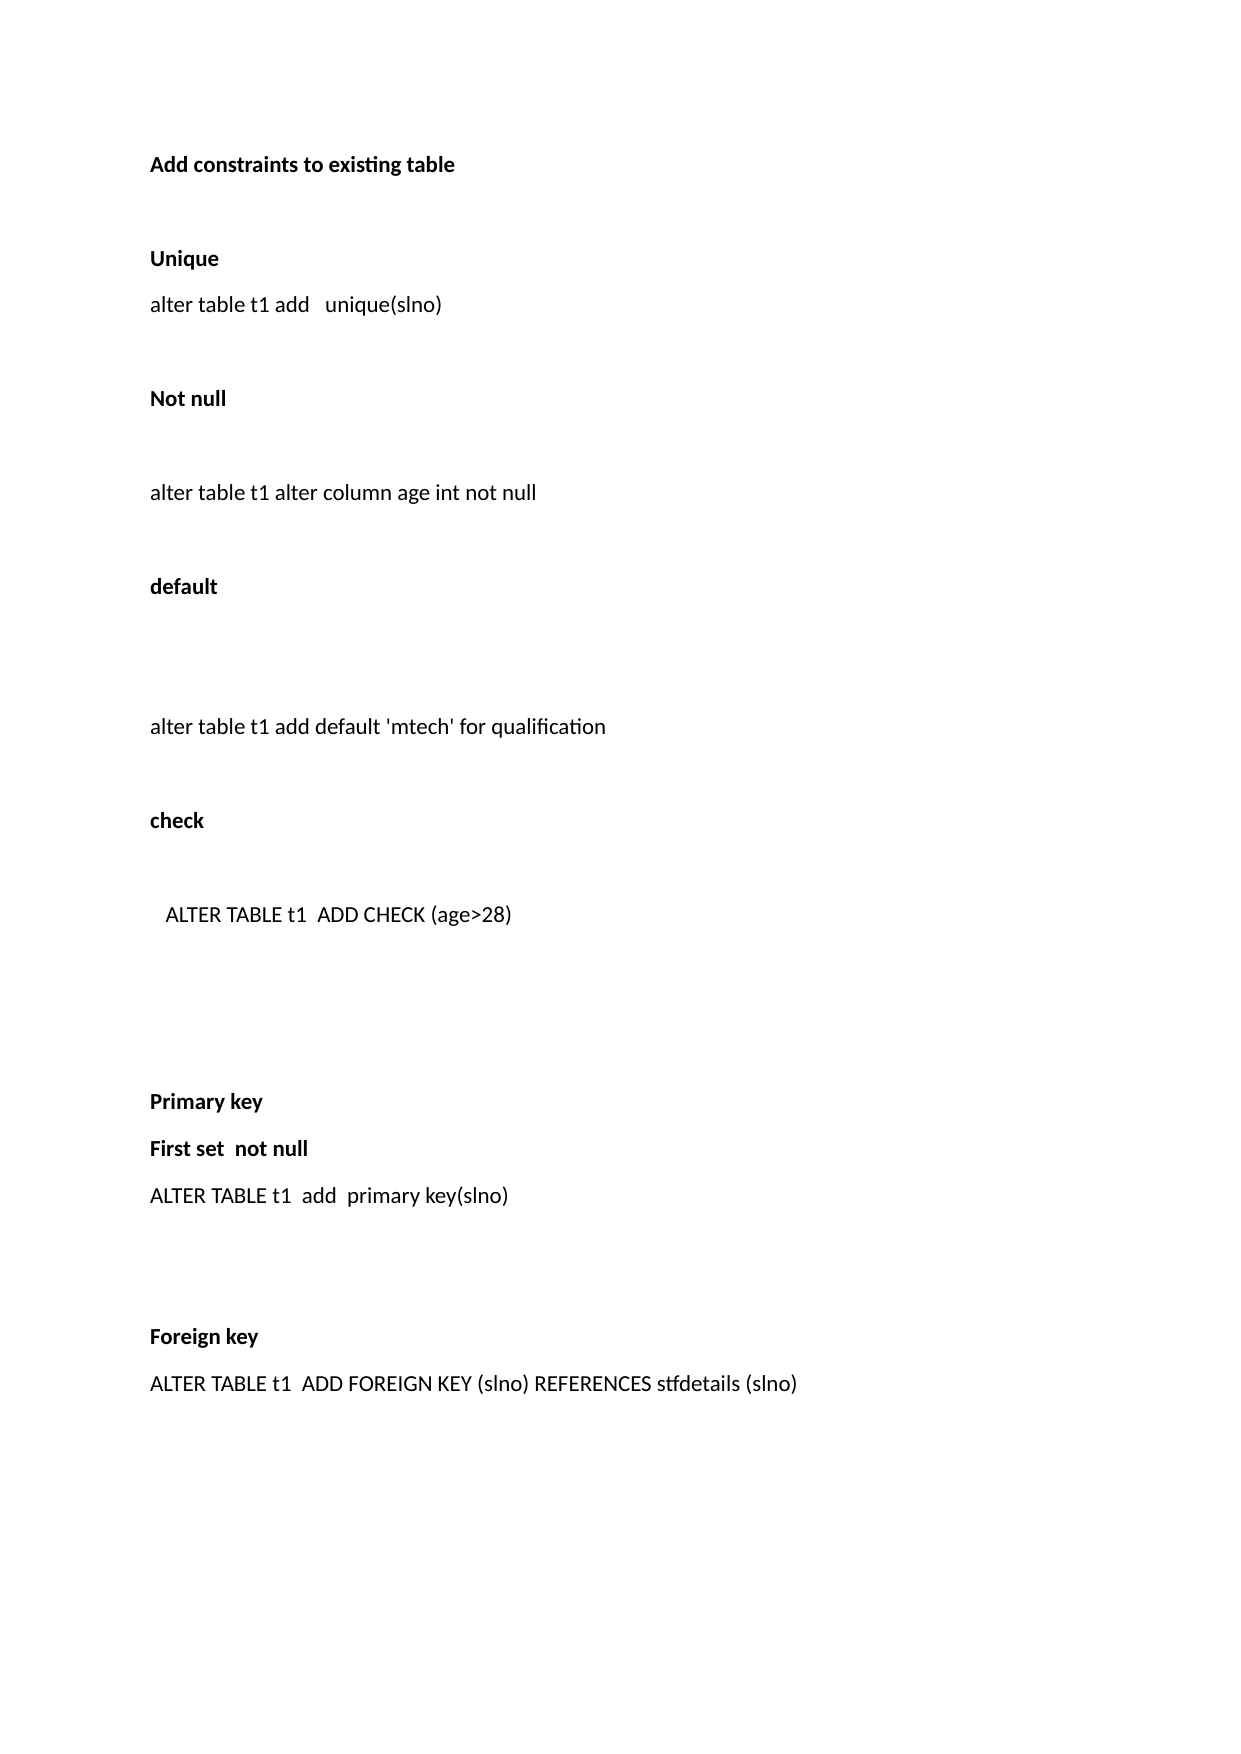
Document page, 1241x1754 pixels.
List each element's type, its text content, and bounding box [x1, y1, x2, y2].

text alter table t1 alter column age int not null [150, 478, 1090, 506]
text Primary key [150, 1087, 1090, 1116]
text First set not null [150, 1134, 1090, 1162]
text ALTER TABLE t1 add primary key(slno) [150, 1181, 1090, 1209]
text ALTER TABLE t1 ADD FOREIGN KEY (slno) REFERENCES stfdetails (slno) [150, 1369, 1090, 1397]
text Add constraints to existing table [150, 150, 1090, 178]
text Unique [150, 244, 1090, 272]
text alter table t1 add default 'mtech' for qualification [150, 712, 1090, 741]
text check [150, 806, 1090, 834]
text alter table t1 add unique(slno) [150, 291, 1090, 319]
text Not null [150, 384, 1090, 412]
text Foreign key [150, 1322, 1090, 1350]
text default [150, 572, 1090, 600]
text ALTER TABLE t1 ADD CHECK (age>28) [150, 900, 1090, 928]
